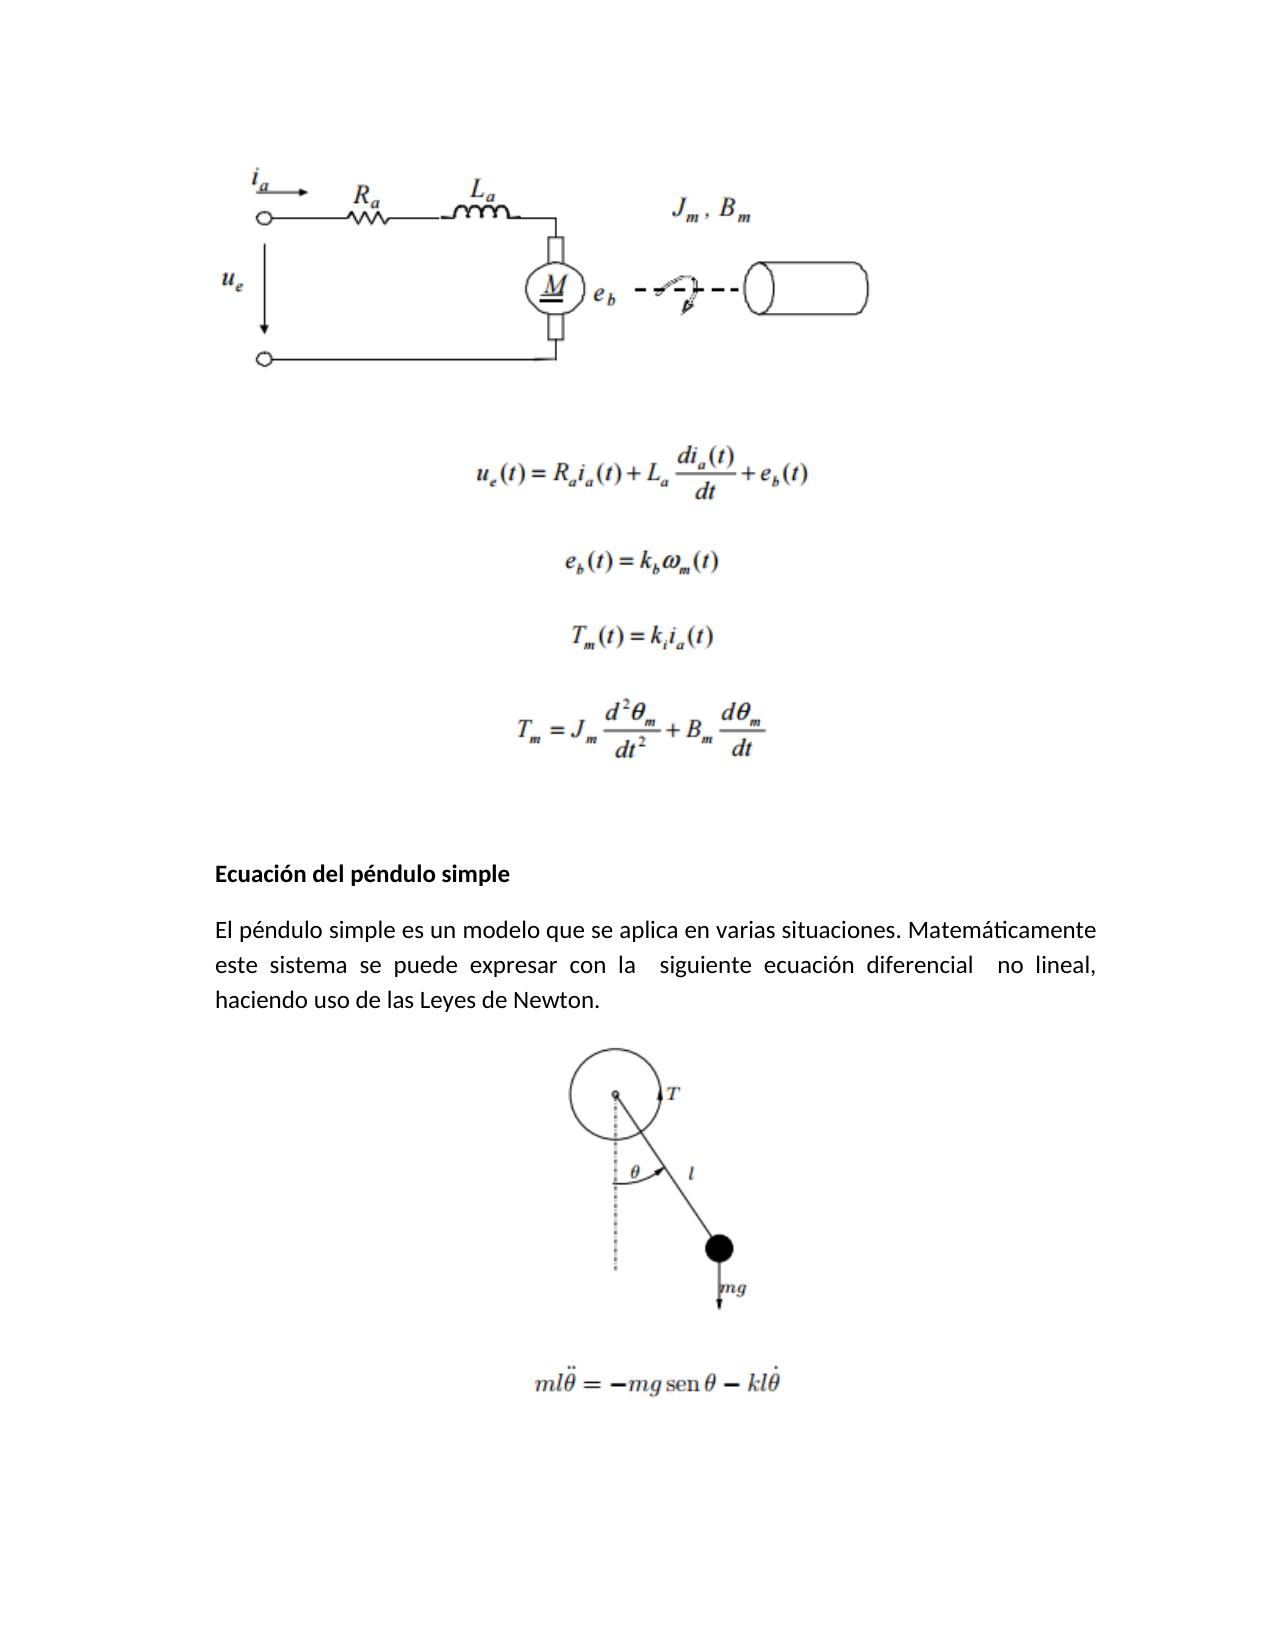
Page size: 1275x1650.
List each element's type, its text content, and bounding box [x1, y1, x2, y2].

text Ecuación del péndulo simple [215, 858, 1098, 889]
picture [539, 1039, 773, 1326]
picture [526, 1350, 786, 1409]
text El péndulo simple es un modelo que se aplica en varias situaciones. Matemáticamente este sistema se puede expresar con la siguiente ecuación diferencial no lineal, haciendo uso de las Leyes de Newton. [215, 914, 1098, 1014]
picture [214, 147, 899, 410]
picture [462, 435, 851, 778]
